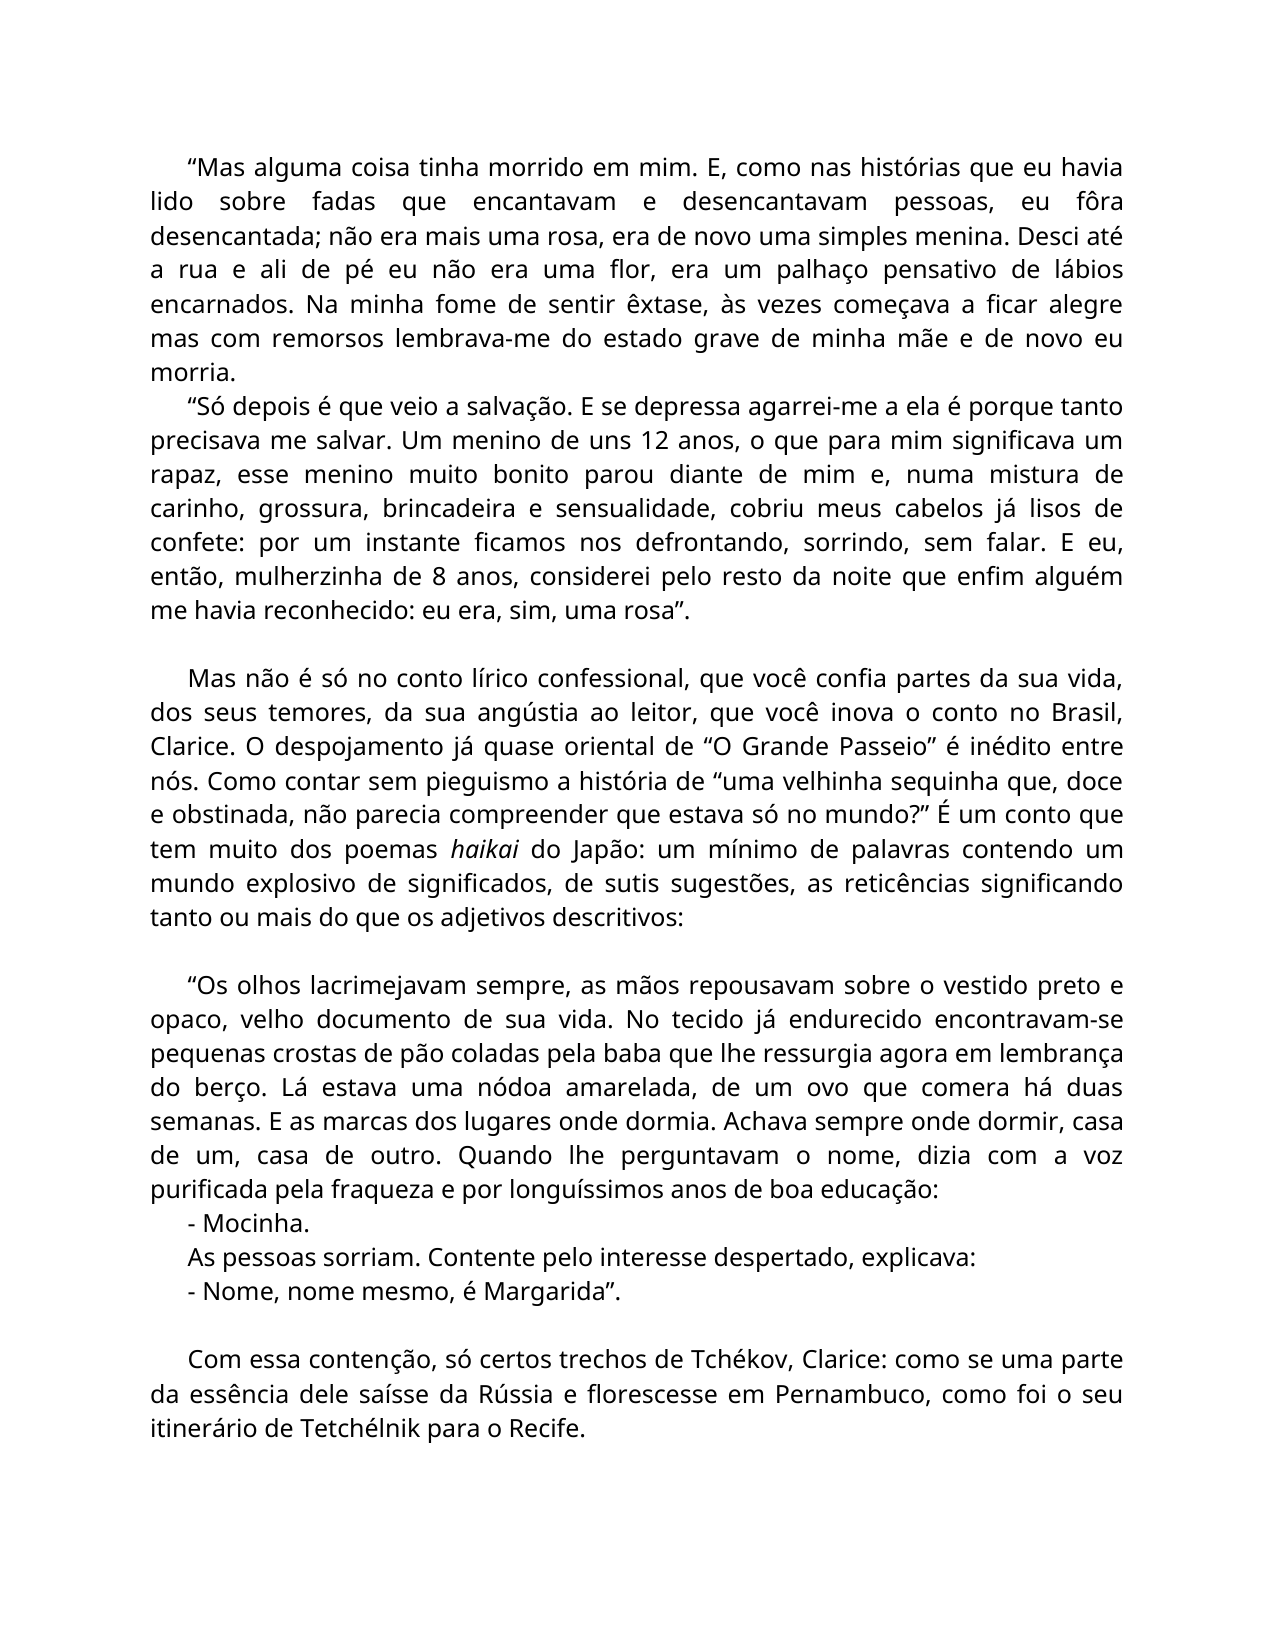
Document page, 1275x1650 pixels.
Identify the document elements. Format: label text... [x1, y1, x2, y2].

text - Mocinha. [150, 1206, 1125, 1240]
text “Mas alguma coisa tinha morrido em mim. E, como nas histórias que eu havia lido sobre fadas que encantavam e desencantavam pessoas, eu fôra desencantada; não era mais uma rosa, era de novo uma simples menina. Desci até a rua e ali de pé eu não era uma flor, era um palhaço pensativo de lábios encarnados. Na minha fome de sentir êxtase, às vezes começava a ficar alegre mas com remorsos lembrava-me do estado grave de minha mãe e de novo eu morria. [150, 150, 1125, 388]
text “Os olhos lacrimejavam sempre, as mãos repousavam sobre o vestido preto e opaco, velho documento de sua vida. No tecido já endurecido encontravam-se pequenas crostas de pão coladas pela baba que lhe ressurgia agora em lembrança do berço. Lá estava uma nódoa amarelada, de um ovo que comera há duas semanas. E as marcas dos lugares onde dormia. Achava sempre onde dormir, casa de um, casa de outro. Quando lhe perguntavam o nome, dizia com a voz purificada pela fraqueza e por longuíssimos anos de boa educação: [150, 967, 1125, 1206]
text - Nome, nome mesmo, é Margarida”. [150, 1274, 1125, 1308]
text Mas não é só no conto lírico confessional, que você confia partes da sua vida, dos seus temores, da sua angústia ao leitor, que você inova o conto no Brasil, Clarice. O despojamento já quase oriental de “O Grande Passeio” é inédito entre nós. Como contar sem pieguismo a história de “uma velhinha sequinha que, doce e obstinada, não parecia compreender que estava só no mundo?” É um conto que tem muito dos poemas haikai do Japão: um mínimo de palavras contendo um mundo explosivo de significados, de sutis sugestões, as reticências significando tanto ou mais do que os adjetivos descritivos: [150, 661, 1125, 933]
text As pessoas sorriam. Contente pelo interesse despertado, explicava: [150, 1240, 1125, 1274]
text “Só depois é que veio a salvação. E se depressa agarrei-me a ela é porque tanto precisava me salvar. Um menino de uns 12 anos, o que para mim significava um rapaz, esse menino muito bonito parou diante de mim e, numa mistura de carinho, grossura, brincadeira e sensualidade, cobriu meus cabelos já lisos de confete: por um instante ficamos nos defrontando, sorrindo, sem falar. E eu, então, mulherzinha de 8 anos, considerei pelo resto da noite que enfim alguém me havia reconhecido: eu era, sim, uma rosa”. [150, 388, 1125, 627]
